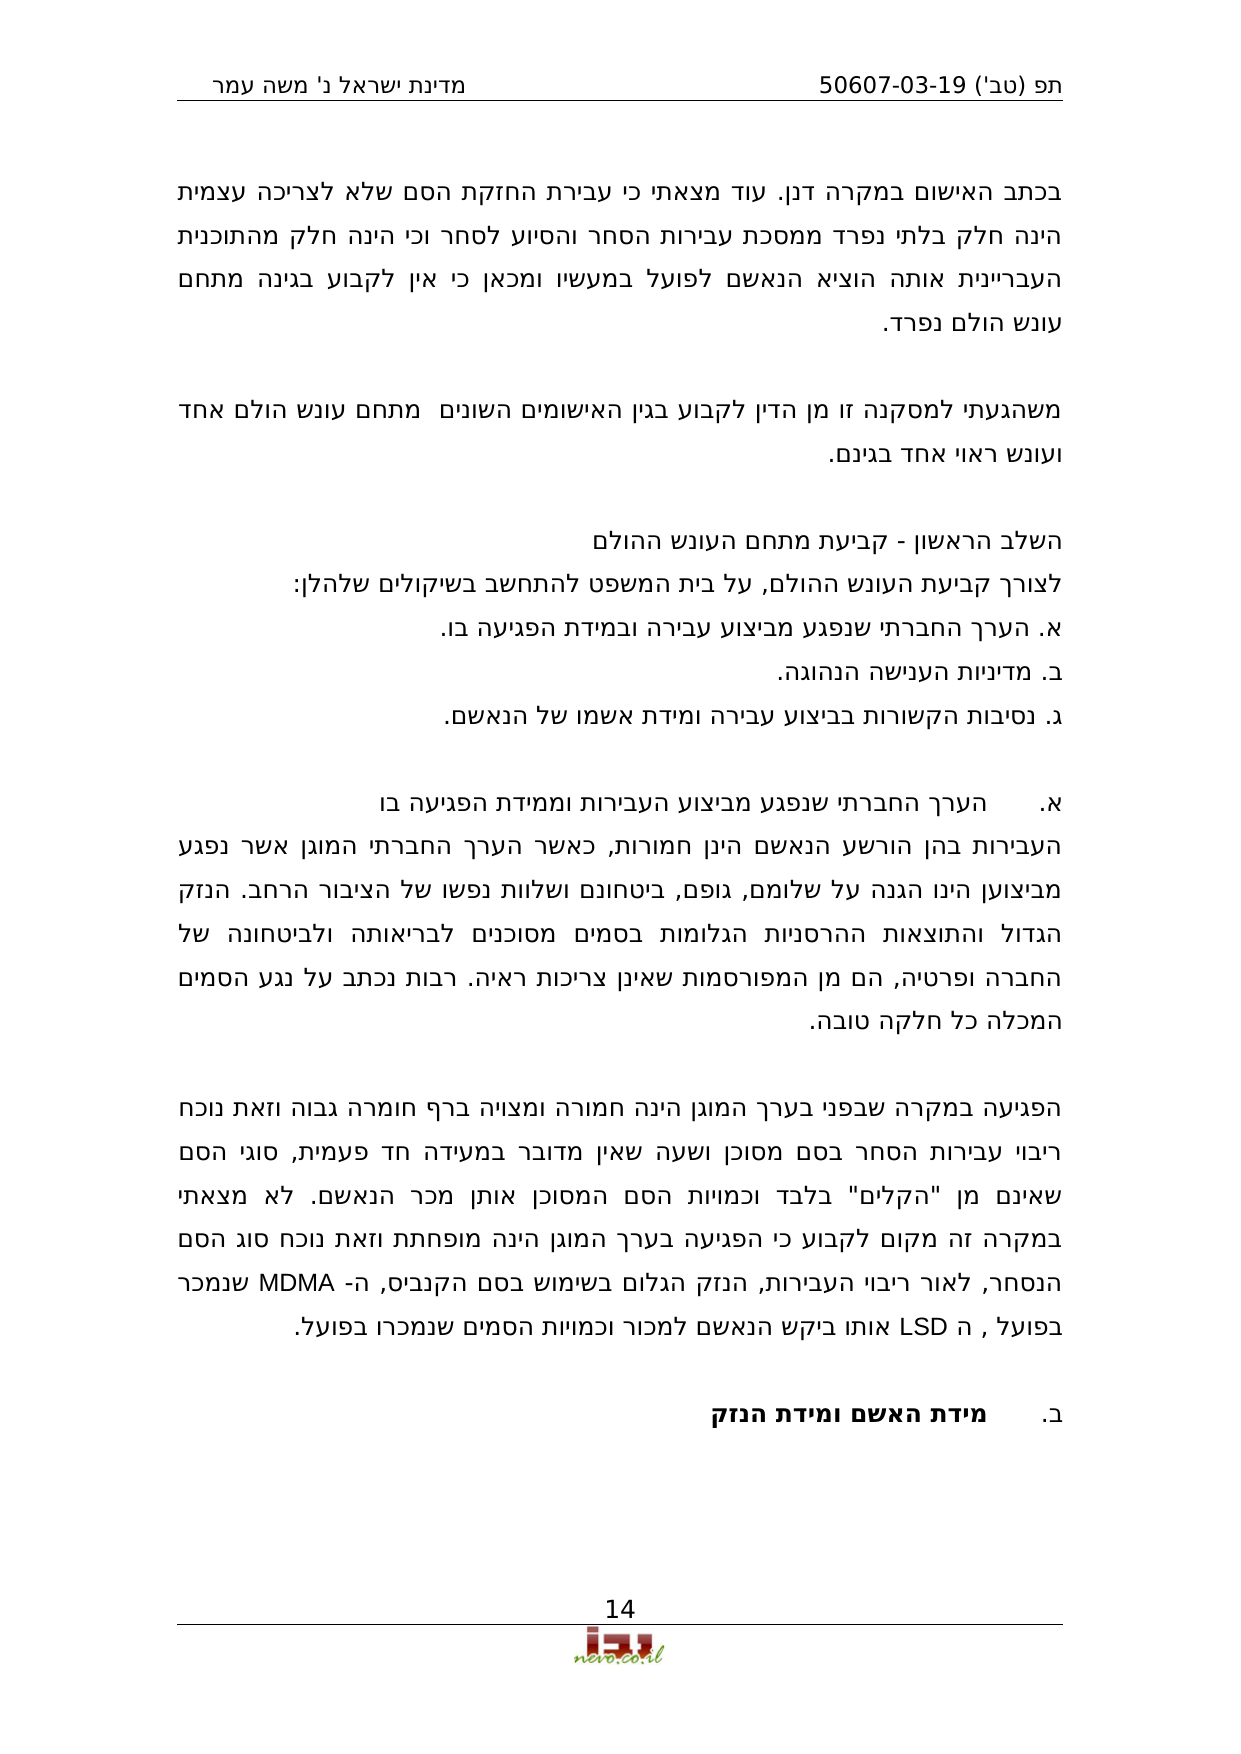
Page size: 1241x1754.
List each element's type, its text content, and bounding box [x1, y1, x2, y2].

picture [574, 1626, 666, 1665]
text הפגיעה במקרה שבפני בערך המוגן הינה חמורה ומצויה ברף חומרה גבוה וזאת נוכח ריבוי עבירות הסחר בסם מסוכן ושעה שאין מדובר במעידה חד פעמית, סוגי הסם שאינם מן "הקלים" בלבד וכמויות הסם המסוכן אותן מכר הנאשם. לא מצאתי במקרה זה מקום לקבוע כי הפגיעה בערך המוגן הינה מופחתת וזאת נוכח סוג הסם הנסחר, לאור ריבוי העבירות, הנזק הגלום בשימוש בסם הקנביס, ה- MDMA שנמכר בפועל , ה LSD אותו ביקש הנאשם למכור וכמויות הסמים שנמכרו בפועל. [177, 1093, 1063, 1342]
text לצורך קביעת העונש ההולם, על בית המשפט להתחשב בשיקולים שלהלן: [177, 570, 1063, 599]
text ג. נסיבות הקשורות בביצוע עבירה ומידת אשמו של הנאשם. [177, 701, 1063, 730]
text השלב הראשון - קביעת מתחם העונש ההולם [177, 526, 1063, 555]
text ב. מידת האשם ומידת הנזק [177, 1399, 1063, 1429]
text ב. מדיניות הענישה הנהוגה. [177, 657, 1063, 686]
text א. הערך החברתי שנפגע מביצוע העבירות וממידת הפגיעה בו [177, 788, 1063, 817]
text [177, 177, 1063, 338]
text העבירות בהן הורשע הנאשם הינן חמורות, כאשר הערך החברתי המוגן אשר נפגע מביצוען הינו הגנה על שלומם, גופם, ביטחונם ושלוות נפשו של הציבור הרחב. הנזק הגדול והתוצאות ההרסניות הגלומות בסמים מסוכנים לבריאותה ולביטחונה של החברה ופרטיה, הם מן המפורסמות שאינן צריכות ראיה. רבות נכתב על נגע הסמים המכלה כל חלקה טובה. [177, 832, 1063, 1036]
text משהגעתי למסקנה זו מן הדין לקבוע בגין האישומים השונים מתחם עונש הולם אחד ועונש ראוי אחד בגינם. [177, 395, 1063, 468]
text א. הערך החברתי שנפגע מביצוע עבירה ובמידת הפגיעה בו. [177, 613, 1063, 643]
